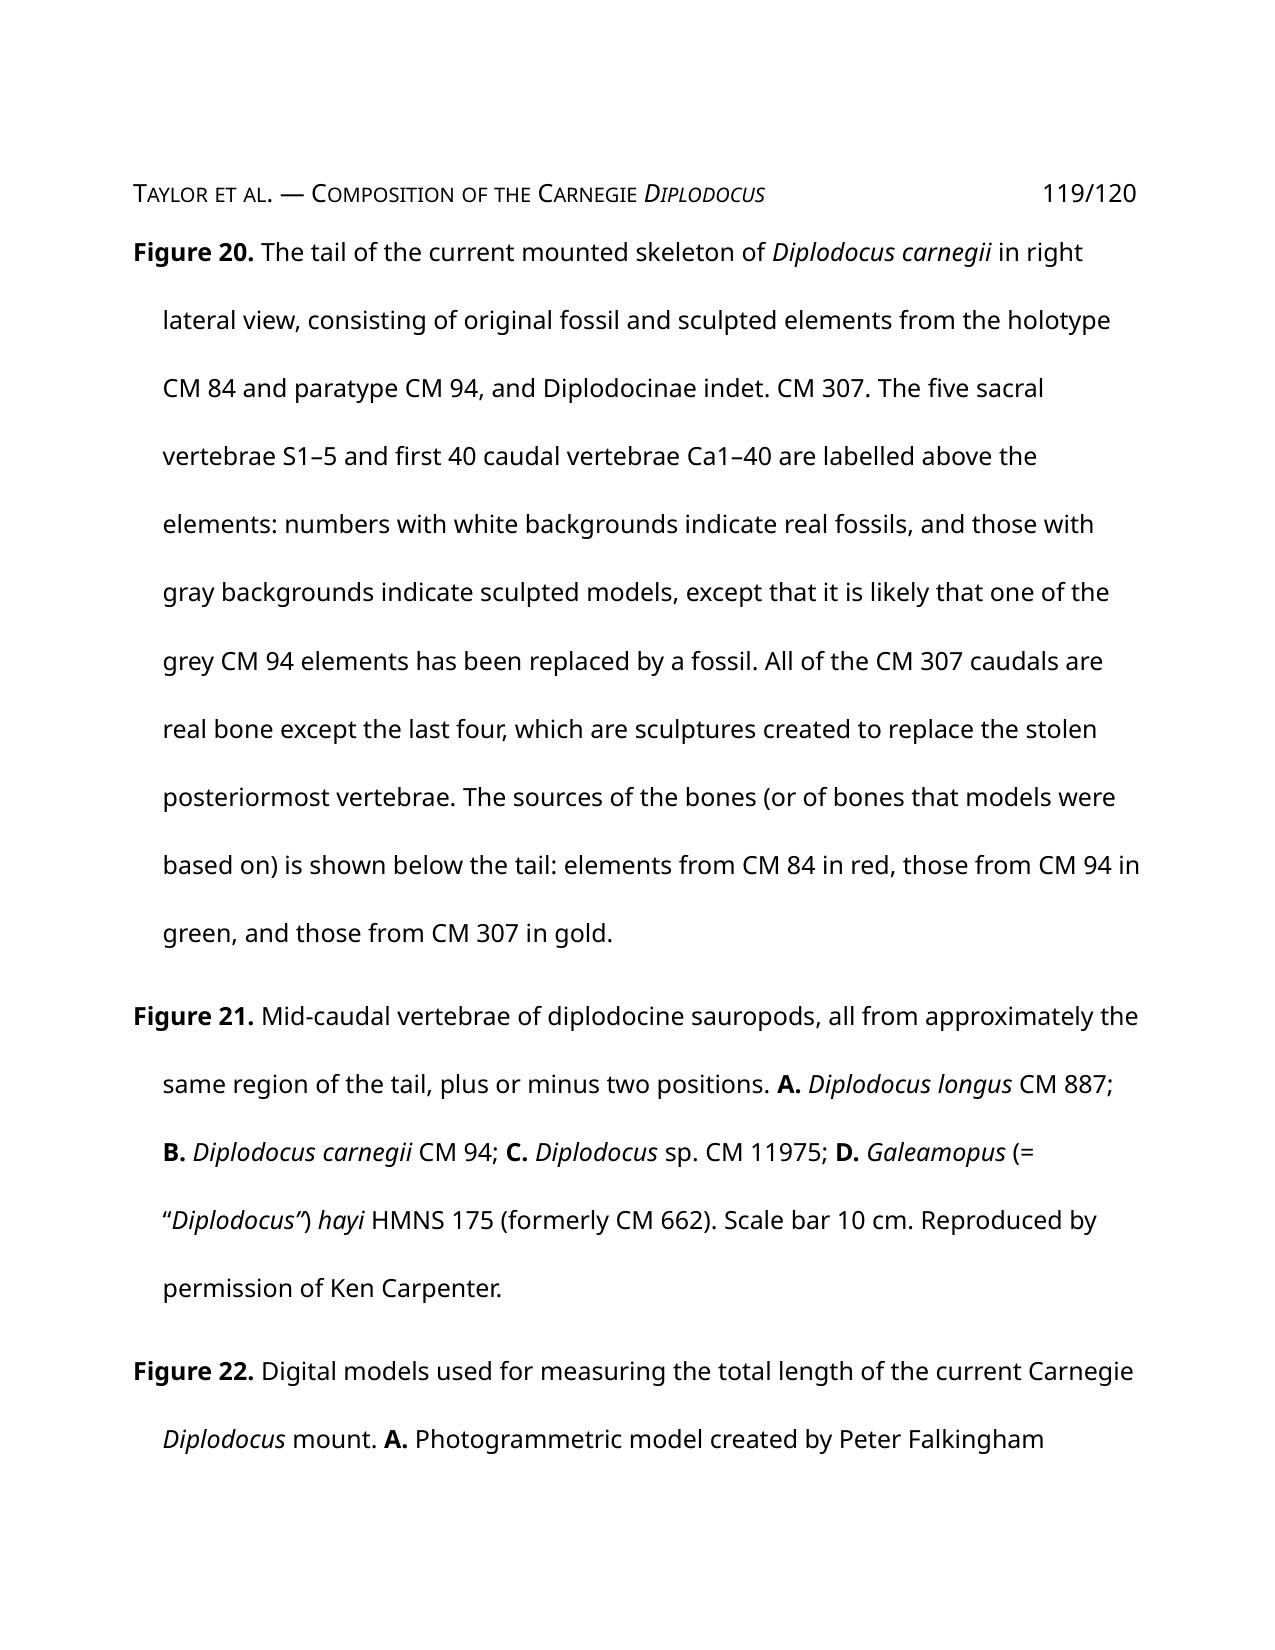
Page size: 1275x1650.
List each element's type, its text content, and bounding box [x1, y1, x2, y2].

text Figure 20. The tail of the current mounted skeleton of Diplodocus carnegii in right lateral view, consisting of original fossil and sculpted elements from the holotype CM 84 and paratype CM 94, and Diplodocinae indet. CM 307. The five sacral vertebrae S1–5 and first 40 caudal vertebrae Ca1–40 are labelled above the elements: numbers with white backgrounds indicate real fossils, and those with gray backgrounds indicate sculpted models, except that it is likely that one of the grey CM 94 elements has been replaced by a fossil. All of the CM 307 caudals are real bone except the last four, which are sculptures created to replace the stolen posteriormost vertebrae. The sources of the bones (or of bones that models were based on) is shown below the tail: elements from CM 84 in red, those from CM 94 in green, and those from CM 307 in gold. [133, 234, 1142, 950]
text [133, 1354, 1142, 1456]
text Figure 21. Mid-caudal vertebrae of diplodocine sauropods, all from approximately the same region of the tail, plus or minus two positions. A. Diplodocus longus CM 887; B. Diplodocus carnegii CM 94; C. Diplodocus sp. CM 11975; D. Galeamopus (= “Diplodocus”) hayi HMNS 175 (formerly CM 662). Scale bar 10 cm. Reproduced by permission of Ken Carpenter. [133, 998, 1142, 1305]
